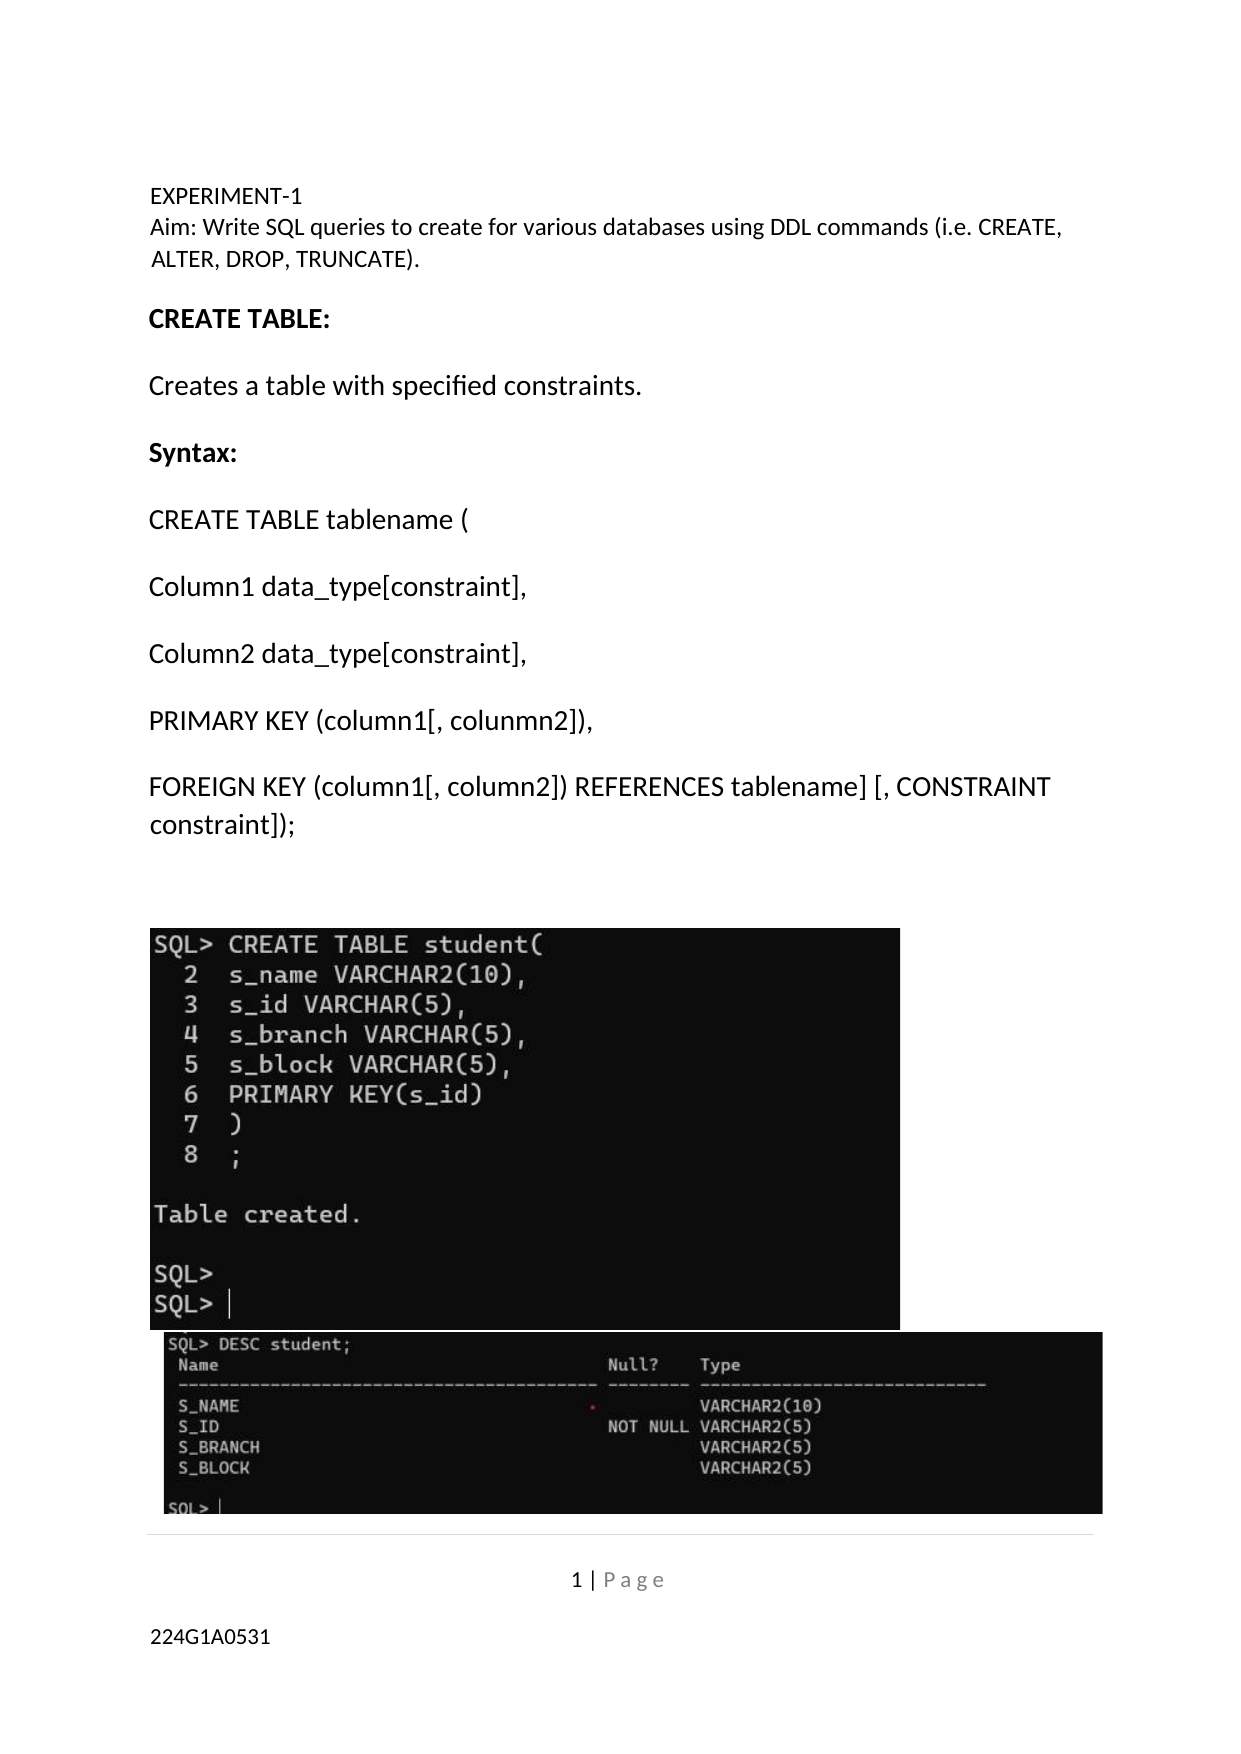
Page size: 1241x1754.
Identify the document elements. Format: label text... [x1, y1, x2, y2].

text Aim: Write SQL queries to create for various databases using DDL commands (i.e. CREATE, ALTER, DROP, TRUNCATE). [150, 211, 1104, 274]
picture [150, 928, 901, 1330]
text Syntax: [148, 434, 1104, 469]
text CREATE TABLE: [148, 300, 1104, 336]
text Column2 data_type[constraint], [148, 635, 1092, 670]
text PRIMARY KEY (column1[, colunmn2]), [148, 702, 1092, 737]
text Column1 data_type[constraint], [148, 568, 1092, 603]
picture [163, 1332, 1104, 1514]
text FOREIGN KEY (column1[, column2]) REFERENCES tablename] [, CONSTRAINT constraint]); [148, 768, 1092, 842]
text CREATE TABLE tablename ( [148, 501, 1092, 537]
text Creates a table with specified constraints. [148, 367, 1092, 403]
text EXPERIMENT-1 [150, 181, 1104, 211]
